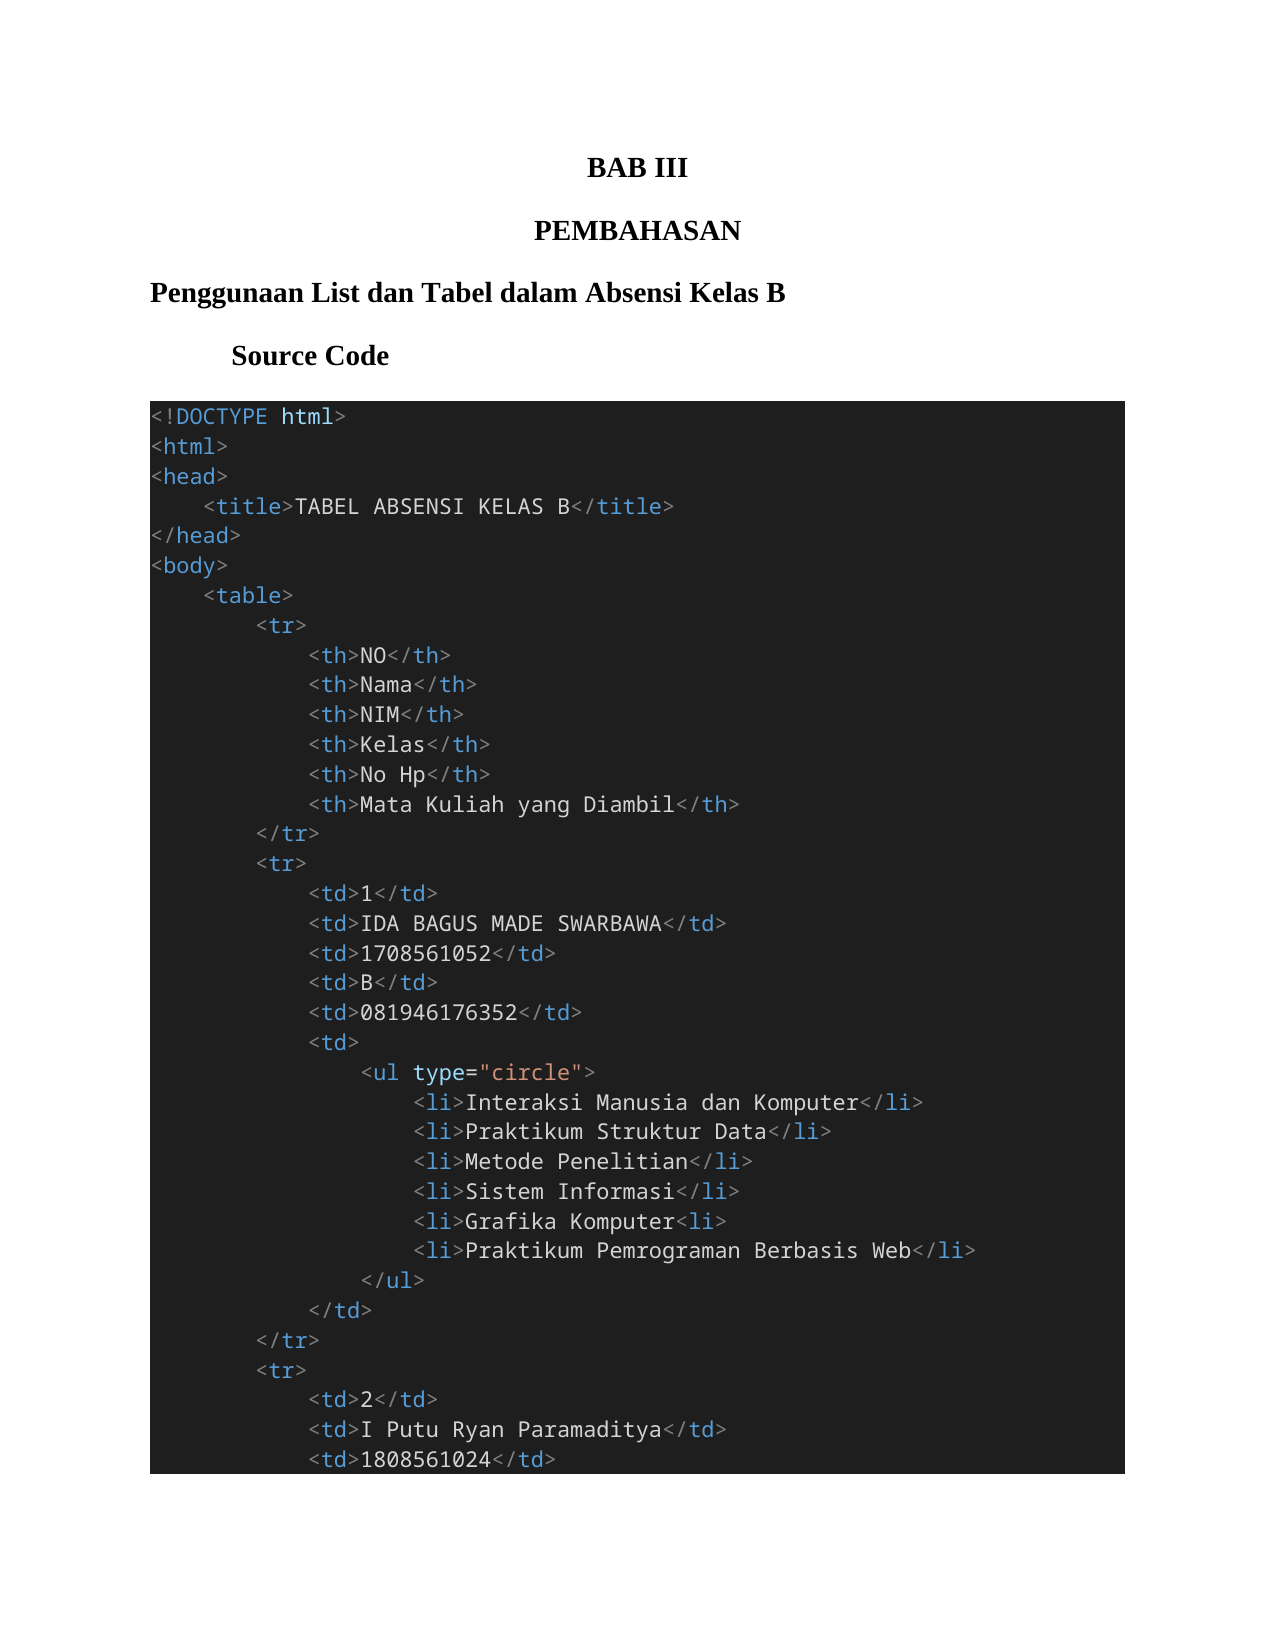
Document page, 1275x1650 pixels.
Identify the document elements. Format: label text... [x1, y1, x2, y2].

text <tr> [150, 610, 1125, 639]
text <title>TABEL ABSENSI KELAS B</title> [150, 491, 1125, 520]
text <li>Metode Penelitian</li> [150, 1146, 1125, 1176]
text <td>IDA BAGUS MADE SWARBAWA</td> [150, 908, 1125, 937]
text Penggunaan List dan Tabel dalam Absensi Kelas B [150, 276, 1125, 309]
text <td>B</td> [150, 967, 1125, 997]
text </tr> [150, 818, 1125, 848]
text <tr> [150, 1354, 1125, 1384]
text <body> [150, 550, 1125, 580]
text <th>Nama</th> [150, 669, 1125, 699]
text </tr> [150, 1325, 1125, 1354]
text <th>No Hp</th> [150, 759, 1125, 788]
text <li>Grafika Komputer<li> [150, 1206, 1125, 1235]
text <tr> [150, 848, 1125, 878]
text <head> [150, 461, 1125, 491]
text <th>Mata Kuliah yang Diambil</th> [150, 788, 1125, 818]
text </td> [150, 1295, 1125, 1325]
text <th>NO</th> [150, 639, 1125, 669]
text <td>2</td> [150, 1384, 1125, 1414]
text </ul> [150, 1265, 1125, 1295]
text <li>Sistem Informasi</li> [150, 1176, 1125, 1206]
text <table> [150, 580, 1125, 610]
text <li>Praktikum Pemrograman Berbasis Web</li> [150, 1235, 1125, 1265]
text PEMBAHASAN [150, 213, 1125, 246]
text <html> [150, 431, 1125, 461]
text <li>Interaksi Manusia dan Komputer</li> [150, 1086, 1125, 1116]
text <td>081946176352</td> [150, 997, 1125, 1027]
text <td>I Putu Ryan Paramaditya</td> [150, 1414, 1125, 1444]
text </head> [150, 520, 1125, 550]
text <td>1808561024</td> [150, 1444, 1125, 1474]
text <!DOCTYPE html> [150, 401, 1125, 431]
text BAB III [150, 150, 1125, 183]
list Source Code [231, 338, 1125, 372]
text <td>1</td> [150, 878, 1125, 908]
text <li>Praktikum Struktur Data</li> [150, 1116, 1125, 1146]
text <th>Kelas</th> [150, 729, 1125, 759]
text <td>1708561052</td> [150, 937, 1125, 967]
text <ul type="circle"> [150, 1057, 1125, 1086]
text <td> [150, 1027, 1125, 1057]
text <th>NIM</th> [150, 699, 1125, 729]
